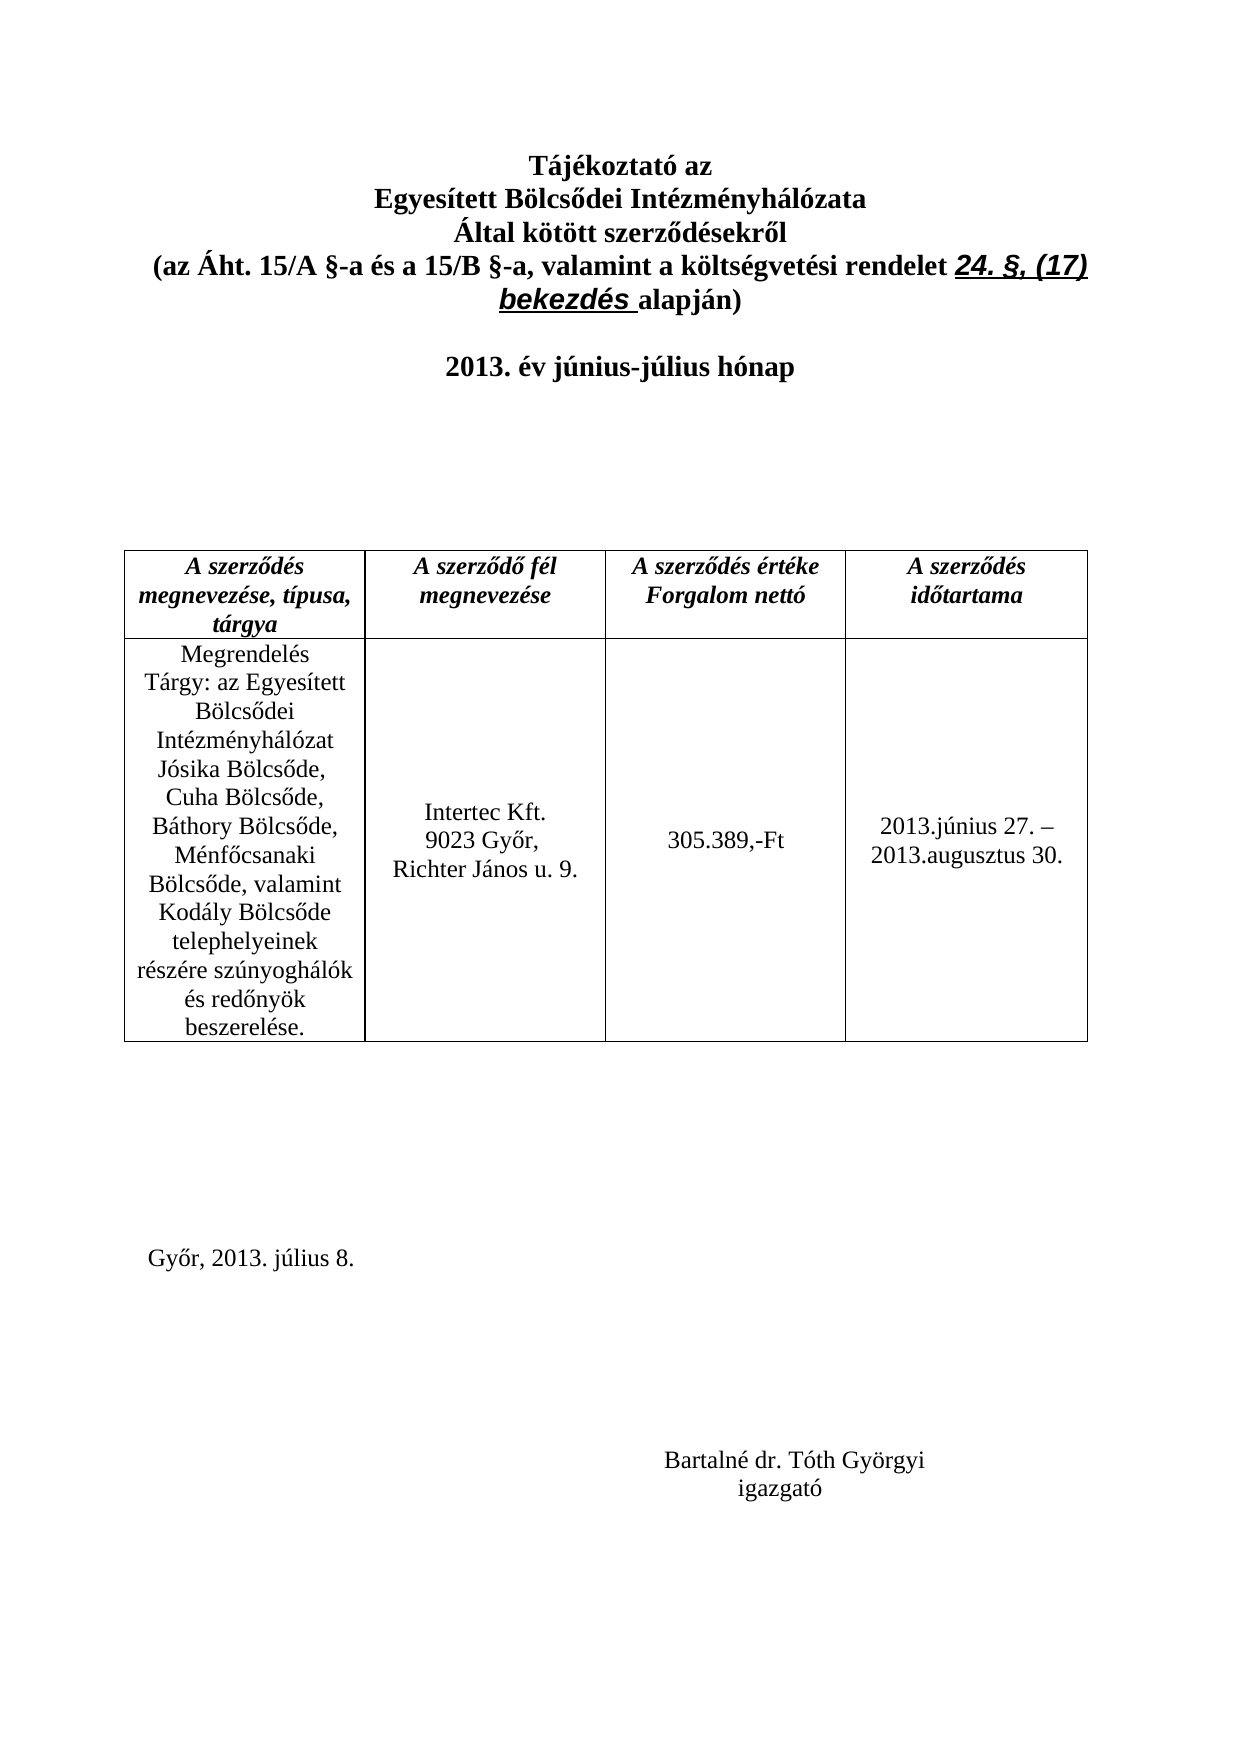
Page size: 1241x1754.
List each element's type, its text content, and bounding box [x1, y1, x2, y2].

table_cell Intertec Kft. 9023 Győr, Richter János u. 9. [366, 639, 605, 1041]
table_header A szerződés értéke Forgalom nettó [606, 551, 845, 638]
text Bartalné dr. Tóth Györgyi [148, 1445, 1093, 1473]
table_header A szerződés megnevezése, típusa, tárgya [125, 551, 364, 638]
text Egyesített Bölcsődei Intézményhálózata [148, 181, 1093, 215]
text Által kötött szerződésekről [148, 215, 1093, 248]
table_header A szerződő fél megnevezése [366, 551, 605, 638]
table_cell Megrendelés Tárgy: az Egyesített Bölcsődei Intézményhálózat Jósika Bölcsőde, Cuha Bölcsőde, Báthory Bölcsőde, Ménfőcsanaki Bölcsőde, valamint Kodály Bölcsőde telephelyeinek részére szúnyoghálók és redőnyök beszerelése. [125, 639, 364, 1041]
table_cell 305.389,-Ft [606, 639, 845, 1041]
table_cell 2013.június 27. – 2013.augusztus 30. [846, 639, 1087, 1041]
text Győr, 2013. július 8. [148, 1243, 1093, 1272]
text Tájékoztató az [148, 148, 1093, 181]
text 2013. év június-július hónap [148, 349, 1093, 383]
text igazgató [148, 1473, 1093, 1502]
table_header A szerződés időtartama [846, 551, 1087, 638]
text (az Áht. 15/A §-a és a 15/B §-a, valamint a költségvetési rendelet 24. §, (17) bekezdés alapján) [148, 248, 1093, 316]
